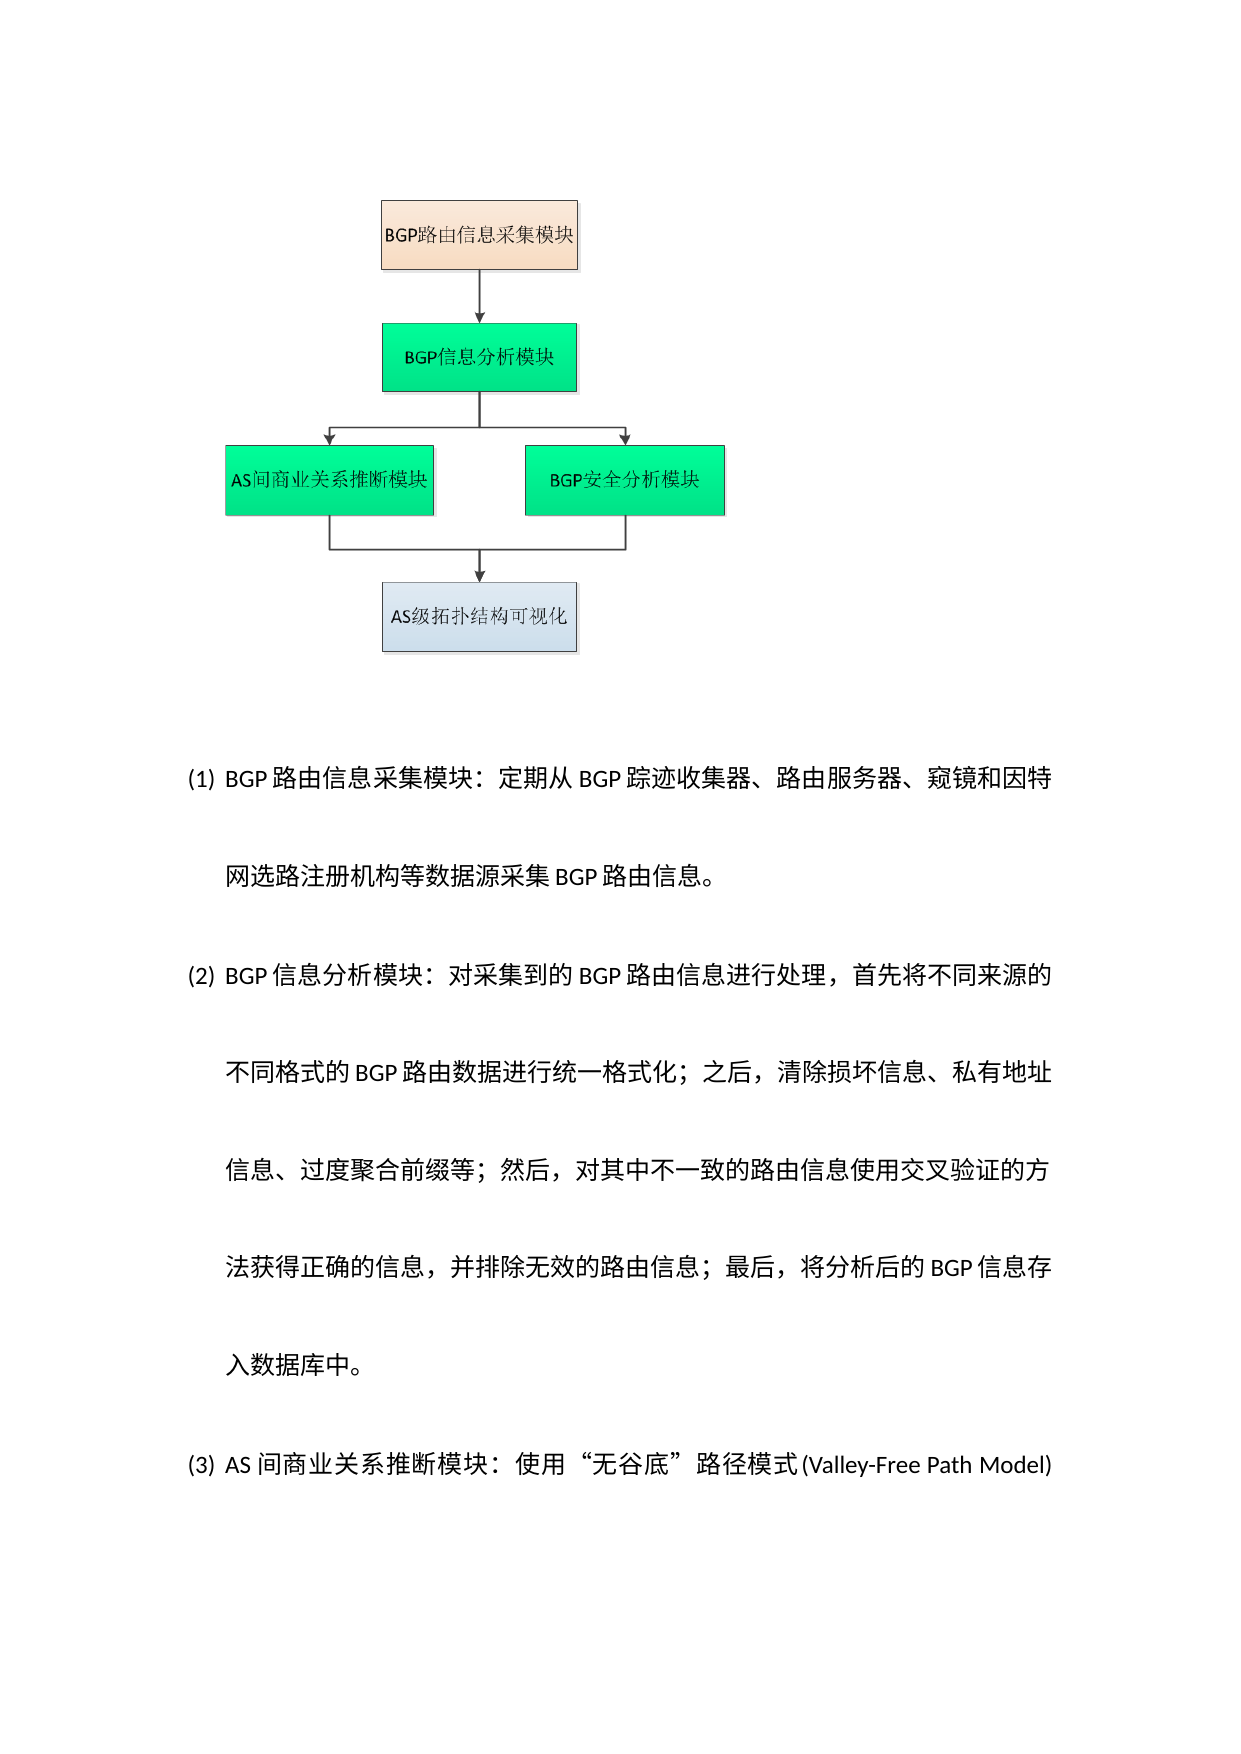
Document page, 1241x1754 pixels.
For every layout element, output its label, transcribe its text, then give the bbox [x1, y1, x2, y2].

picture [187, 162, 764, 697]
list BGP路由信息采集模块：定期从BGP踪迹收集器、路由服务器、窥镜和因特网选路注册机构等数据源采集BGP路由信息。 [187, 744, 1053, 907]
list BGP信息分析模块：对采集到的BGP路由信息进行处理，首先将不同来源的不同格式的BGP路由数据进行统一格式化；之后，清除损坏信息、私有地址信息、过度聚合前缀等；然后，对其中不一致的路由信息使用交叉验证的方法获得正确的信息，并排除无效的路由信息；最后，将分析后的BGP信息存入数据库中。 [187, 941, 1053, 1396]
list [187, 1430, 1053, 1495]
